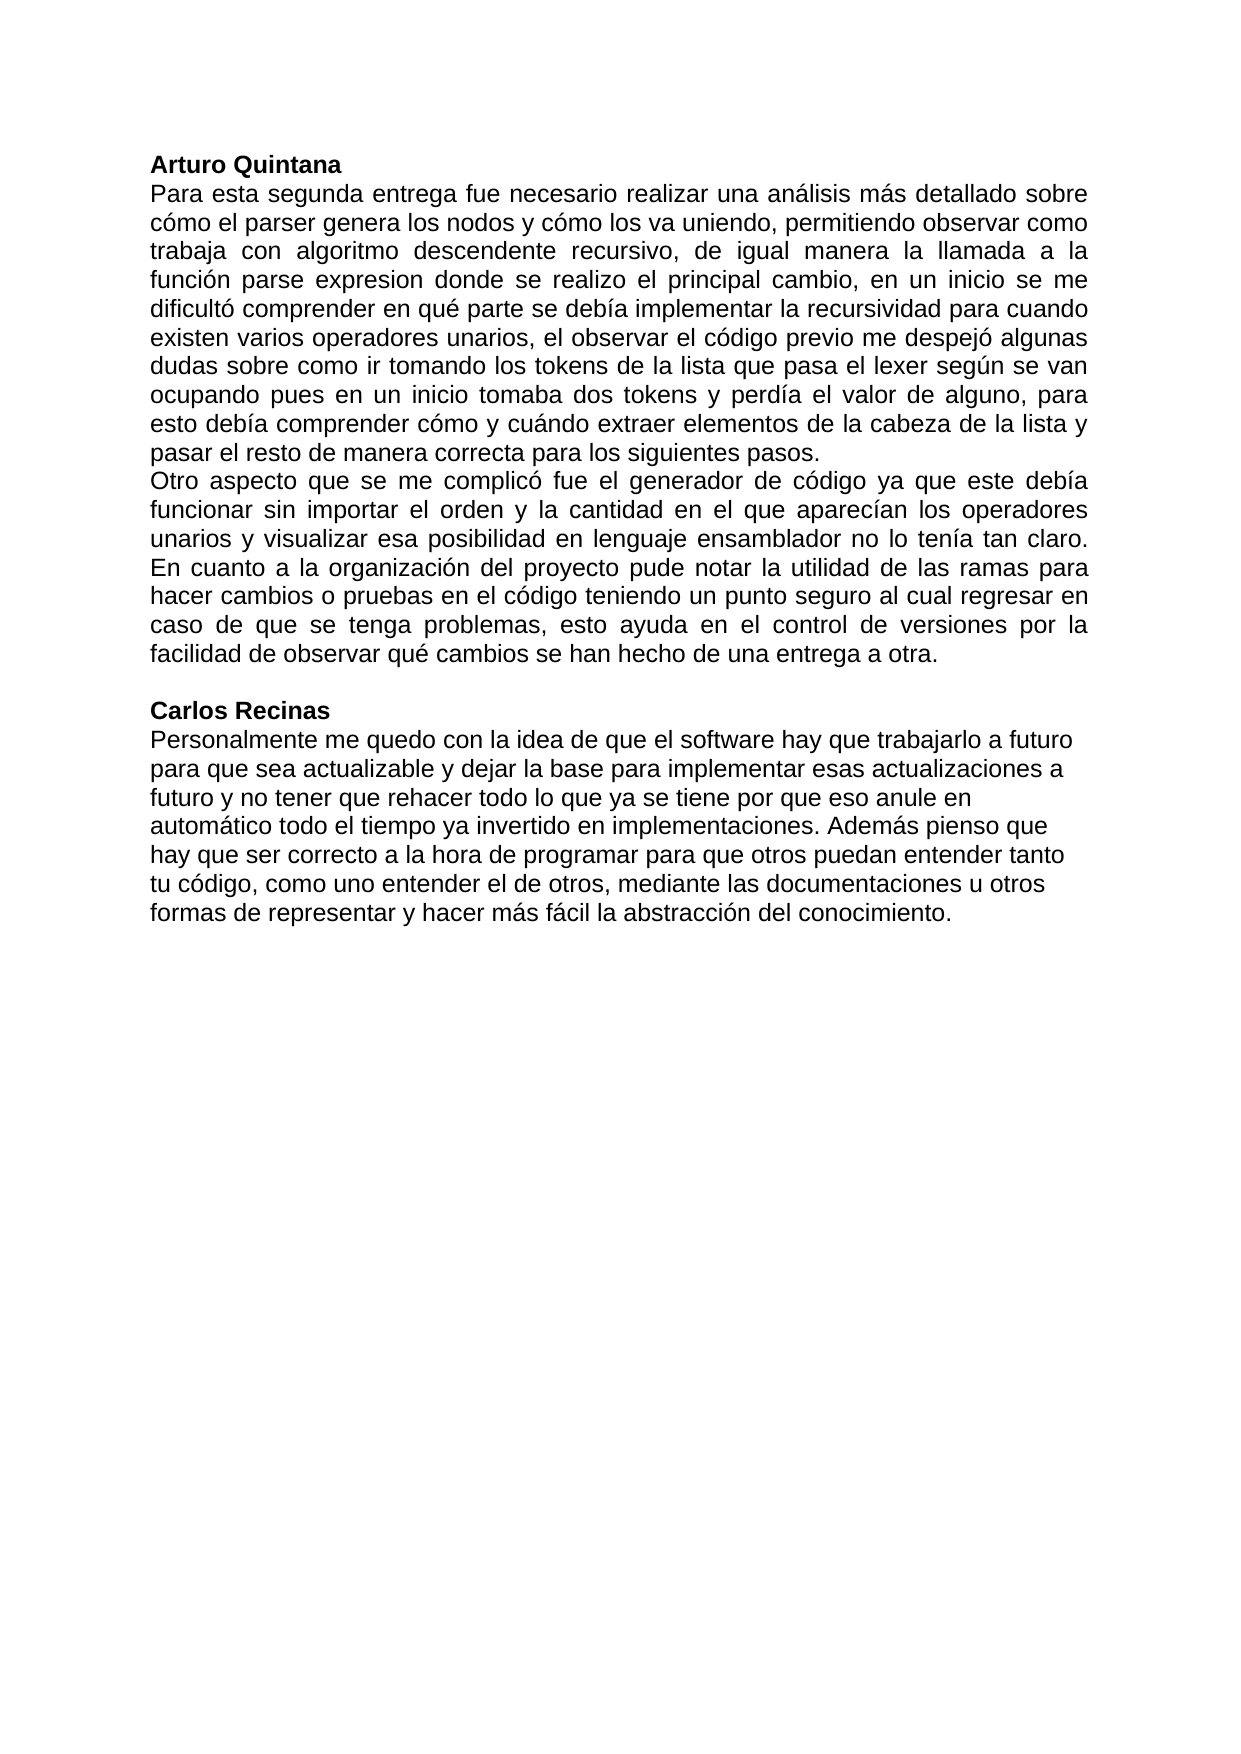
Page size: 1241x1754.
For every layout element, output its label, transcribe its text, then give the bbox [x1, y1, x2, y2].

text Carlos Recinas [150, 696, 1090, 725]
text Arturo Quintana [150, 150, 1090, 179]
text Para esta segunda entrega fue necesario realizar una análisis más detallado sobre cómo el parser genera los nodos y cómo los va uniendo, permitiendo observar como trabaja con algoritmo descendente recursivo, de igual manera la llamada a la función parse expresion donde se realizo el principal cambio, en un inicio se me dificultó comprender en qué parte se debía implementar la recursividad para cuando existen varios operadores unarios, el observar el código previo me despejó algunas dudas sobre como ir tomando los tokens de la lista que pasa el lexer según se van ocupando pues en un inicio tomaba dos tokens y perdía el valor de alguno, para esto debía comprender cómo y cuándo extraer elementos de la cabeza de la lista y pasar el resto de manera correcta para los siguientes pasos. [150, 179, 1090, 466]
text Otro aspecto que se me complicó fue el generador de código ya que este debía funcionar sin importar el orden y la cantidad en el que aparecían los operadores unarios y visualizar esa posibilidad en lenguaje ensamblador no lo tenía tan claro. En cuanto a la organización del proyecto pude notar la utilidad de las ramas para hacer cambios o pruebas en el código teniendo un punto seguro al cual regresar en caso de que se tenga problemas, esto ayuda en el control de versiones por la facilidad de observar qué cambios se han hecho de una entrega a otra. [150, 466, 1090, 667]
text Personalmente me quedo con la idea de que el software hay que trabajarlo a futuro para que sea actualizable y dejar la base para implementar esas actualizaciones a futuro y no tener que rehacer todo lo que ya se tiene por que eso anule en automático todo el tiempo ya invertido en implementaciones. Además pienso que hay que ser correcto a la hora de programar para que otros puedan entender tanto tu código, como uno entender el de otros, mediante las documentaciones u otros formas de representar y hacer más fácil la abstracción del conocimiento. [150, 725, 1090, 926]
